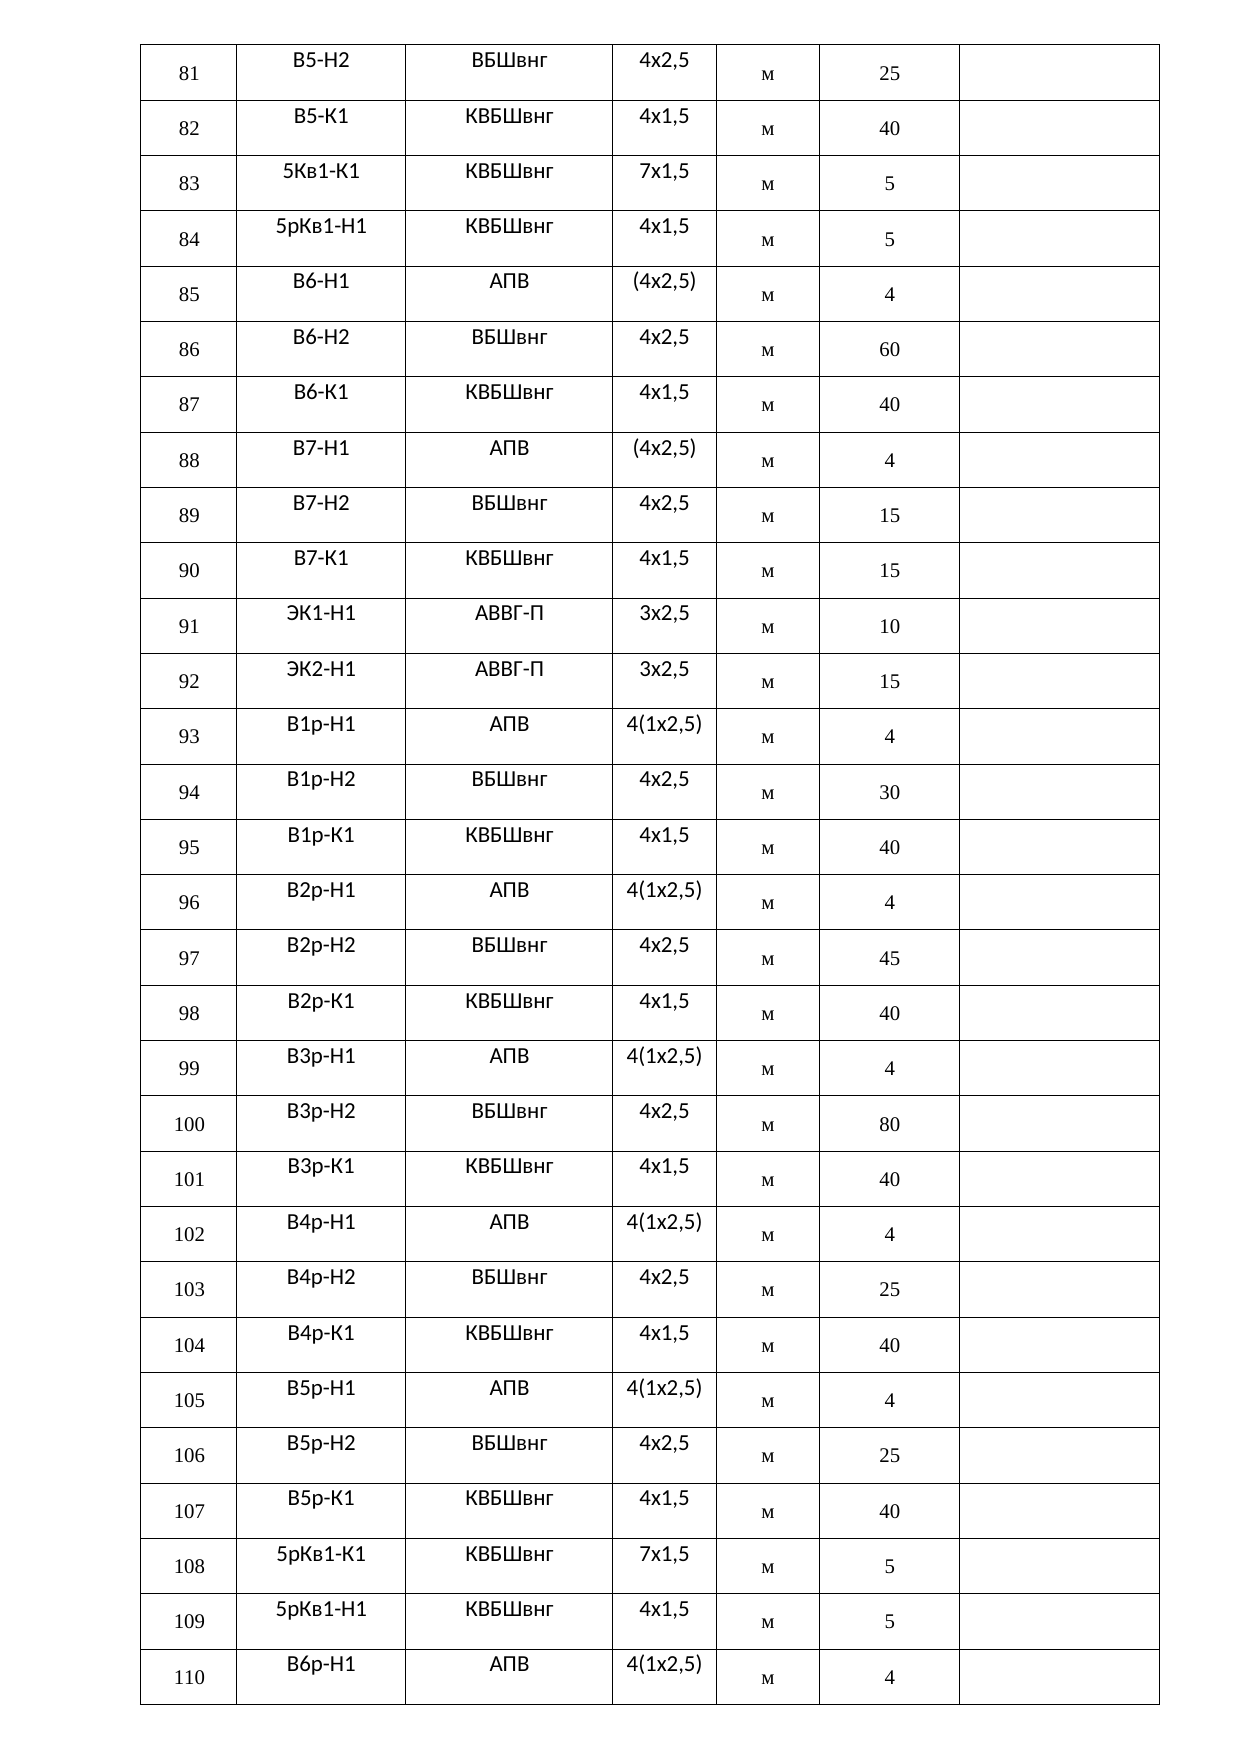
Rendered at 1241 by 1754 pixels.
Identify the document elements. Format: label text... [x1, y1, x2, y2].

table_cell В2р-К1 [237, 986, 405, 1040]
table_cell 4 [820, 1041, 959, 1095]
table_cell м [717, 1262, 819, 1317]
table_cell 4 [820, 1207, 959, 1261]
table_cell 3х2,5 [613, 654, 716, 708]
table_cell [960, 1318, 1159, 1372]
table_cell 4 [820, 267, 959, 321]
table_cell [141, 433, 236, 487]
table_cell [960, 1262, 1159, 1317]
table_cell [141, 322, 236, 376]
table_cell ВБШвнг [406, 1262, 612, 1317]
table_cell АПВ [406, 1373, 612, 1427]
table_cell 5Кв1-К1 [237, 156, 405, 210]
table_cell В5-Н2 [237, 45, 405, 100]
table_cell [141, 1262, 236, 1317]
table_cell [960, 1594, 1159, 1648]
table_cell ВБШвнг [406, 322, 612, 376]
table_cell 80 [820, 1096, 959, 1151]
table_cell КВБШвнг [406, 211, 612, 266]
table_cell 4(1х2,5) [613, 709, 716, 763]
table_cell В2р-Н1 [237, 875, 405, 929]
table_cell 40 [820, 377, 959, 432]
table_cell [960, 765, 1159, 819]
table_cell 40 [820, 1318, 959, 1372]
table_cell 3х2,5 [613, 599, 716, 653]
table_cell [141, 488, 236, 542]
table_cell [141, 101, 236, 155]
table_cell [960, 543, 1159, 597]
table_cell [141, 1650, 236, 1704]
table_cell [141, 654, 236, 708]
table_cell 60 [820, 322, 959, 376]
table_cell В6-К1 [237, 377, 405, 432]
table_cell КВБШвнг [406, 1484, 612, 1538]
table_cell [141, 156, 236, 210]
table_cell м [717, 1650, 819, 1704]
table_cell 7х1,5 [613, 156, 716, 210]
table_cell В5р-Н1 [237, 1373, 405, 1427]
table_cell 40 [820, 820, 959, 874]
table_cell м [717, 101, 819, 155]
table_cell В7-Н2 [237, 488, 405, 542]
table_cell [960, 875, 1159, 929]
table_cell В6р-Н1 [237, 1650, 405, 1704]
table_cell 4х2,5 [613, 765, 716, 819]
table_cell АПВ [406, 433, 612, 487]
table_cell В5р-К1 [237, 1484, 405, 1538]
table_cell 5 [820, 1594, 959, 1648]
table_cell 4х2,5 [613, 1096, 716, 1151]
table_cell [960, 433, 1159, 487]
table_cell КВБШвнг [406, 1594, 612, 1648]
table_cell [960, 45, 1159, 100]
table_cell [960, 709, 1159, 763]
table_cell 4 [820, 875, 959, 929]
table_cell АПВ [406, 875, 612, 929]
table_cell 4х1,5 [613, 101, 716, 155]
table_cell [960, 986, 1159, 1040]
table_cell [960, 654, 1159, 708]
table_cell м [717, 1428, 819, 1482]
table_cell 4х1,5 [613, 377, 716, 432]
table_cell [960, 377, 1159, 432]
table_cell [141, 377, 236, 432]
table_cell 4(1х2,5) [613, 1041, 716, 1095]
table_cell АВВГ-П [406, 654, 612, 708]
table_cell 40 [820, 1152, 959, 1206]
table_cell 45 [820, 930, 959, 985]
table_cell КВБШвнг [406, 1539, 612, 1593]
table_cell м [717, 930, 819, 985]
table_cell м [717, 986, 819, 1040]
table_cell [141, 211, 236, 266]
table_cell [141, 765, 236, 819]
table_cell 4х2,5 [613, 45, 716, 100]
table_cell м [717, 322, 819, 376]
table_cell [960, 1207, 1159, 1261]
table_cell 4х2,5 [613, 322, 716, 376]
table_cell 25 [820, 1428, 959, 1482]
table_cell [960, 1650, 1159, 1704]
table_cell 4х1,5 [613, 211, 716, 266]
table_cell [960, 1041, 1159, 1095]
table_cell [141, 875, 236, 929]
table_cell (4х2,5) [613, 433, 716, 487]
table_cell [141, 1041, 236, 1095]
table_cell [141, 1373, 236, 1427]
table_cell (4х2,5) [613, 267, 716, 321]
table_cell В5р-Н2 [237, 1428, 405, 1482]
table_cell [141, 986, 236, 1040]
table_cell КВБШвнг [406, 986, 612, 1040]
table_cell м [717, 156, 819, 210]
table_cell [141, 709, 236, 763]
table_cell ЭК1-Н1 [237, 599, 405, 653]
table_cell м [717, 1318, 819, 1372]
table_cell 40 [820, 1484, 959, 1538]
table_cell КВБШвнг [406, 820, 612, 874]
table_cell м [717, 709, 819, 763]
table_cell м [717, 1207, 819, 1261]
table_cell 4(1х2,5) [613, 875, 716, 929]
table_cell 4 [820, 1373, 959, 1427]
table_cell [141, 820, 236, 874]
table_cell КВБШвнг [406, 156, 612, 210]
table_cell В3р-Н1 [237, 1041, 405, 1095]
table_cell В2р-Н2 [237, 930, 405, 985]
table_cell [141, 1428, 236, 1482]
table_cell 4х1,5 [613, 820, 716, 874]
table_cell 40 [820, 101, 959, 155]
table_cell м [717, 211, 819, 266]
table_cell В7-Н1 [237, 433, 405, 487]
table_cell В3р-К1 [237, 1152, 405, 1206]
table_cell [960, 322, 1159, 376]
table_cell ВБШвнг [406, 765, 612, 819]
table_cell 4 [820, 1650, 959, 1704]
table_cell [141, 1484, 236, 1538]
table_cell КВБШвнг [406, 1152, 612, 1206]
table_cell [960, 488, 1159, 542]
table_cell В6-Н1 [237, 267, 405, 321]
table_cell [960, 1539, 1159, 1593]
table_cell КВБШвнг [406, 377, 612, 432]
table_cell [960, 267, 1159, 321]
table_cell 40 [820, 986, 959, 1040]
table_cell В6-Н2 [237, 322, 405, 376]
table_cell 4 [820, 709, 959, 763]
table_cell 4х2,5 [613, 1262, 716, 1317]
table_cell ВБШвнг [406, 45, 612, 100]
table_cell АПВ [406, 709, 612, 763]
table_cell ЭК2-Н1 [237, 654, 405, 708]
table_cell 4х1,5 [613, 986, 716, 1040]
table_cell 4(1х2,5) [613, 1207, 716, 1261]
table_cell [960, 1152, 1159, 1206]
table_cell 4х1,5 [613, 543, 716, 597]
table_cell ВБШвнг [406, 930, 612, 985]
table_cell [141, 1096, 236, 1151]
table_cell ВБШвнг [406, 488, 612, 542]
table_cell В1р-Н2 [237, 765, 405, 819]
table_cell АПВ [406, 267, 612, 321]
table_cell 15 [820, 488, 959, 542]
table_cell 4х2,5 [613, 1428, 716, 1482]
table_cell 4х2,5 [613, 488, 716, 542]
table_cell ВБШвнг [406, 1428, 612, 1482]
table_cell 7х1,5 [613, 1539, 716, 1593]
table_cell 4(1х2,5) [613, 1650, 716, 1704]
table_cell КВБШвнг [406, 1318, 612, 1372]
table_cell м [717, 765, 819, 819]
table_cell 4(1х2,5) [613, 1373, 716, 1427]
table_cell [141, 1539, 236, 1593]
table_cell 15 [820, 654, 959, 708]
table_cell 4х1,5 [613, 1484, 716, 1538]
table_cell м [717, 875, 819, 929]
table_cell В5-К1 [237, 101, 405, 155]
table_cell [960, 1096, 1159, 1151]
table_cell [141, 930, 236, 985]
table_cell В4р-Н2 [237, 1262, 405, 1317]
table_cell м [717, 654, 819, 708]
table_cell В1р-Н1 [237, 709, 405, 763]
table_cell м [717, 599, 819, 653]
table_cell [960, 1373, 1159, 1427]
table_cell [960, 1484, 1159, 1538]
table_cell 25 [820, 45, 959, 100]
table_cell м [717, 1373, 819, 1427]
table_cell м [717, 1152, 819, 1206]
table_cell 4 [820, 433, 959, 487]
table_cell [141, 599, 236, 653]
table_cell В3р-Н2 [237, 1096, 405, 1151]
table_cell [960, 156, 1159, 210]
table_cell м [717, 1539, 819, 1593]
table_cell 15 [820, 543, 959, 597]
table_cell 5рКв1-Н1 [237, 211, 405, 266]
table_cell [141, 45, 236, 100]
table_cell 25 [820, 1262, 959, 1317]
table_cell В1р-К1 [237, 820, 405, 874]
table_cell м [717, 1096, 819, 1151]
table_cell [960, 1428, 1159, 1482]
table_cell [141, 1594, 236, 1648]
table_cell м [717, 433, 819, 487]
table_cell [141, 267, 236, 321]
table_cell 4х1,5 [613, 1318, 716, 1372]
table_cell [960, 820, 1159, 874]
table_cell 5 [820, 211, 959, 266]
table_cell АПВ [406, 1650, 612, 1704]
table_cell [141, 1152, 236, 1206]
table_cell [960, 599, 1159, 653]
table_cell АПВ [406, 1041, 612, 1095]
table_cell м [717, 45, 819, 100]
table_cell 5 [820, 1539, 959, 1593]
table_cell м [717, 267, 819, 321]
table_cell АВВГ-П [406, 599, 612, 653]
table_cell КВБШвнг [406, 543, 612, 597]
table_cell В7-К1 [237, 543, 405, 597]
table_cell 30 [820, 765, 959, 819]
table_cell 4х1,5 [613, 1594, 716, 1648]
table_cell [141, 1318, 236, 1372]
table_cell м [717, 377, 819, 432]
table_cell 5рКв1-К1 [237, 1539, 405, 1593]
table_cell [960, 211, 1159, 266]
table_cell 5 [820, 156, 959, 210]
table_cell 4х2,5 [613, 930, 716, 985]
table_cell 5рКв1-Н1 [237, 1594, 405, 1648]
table_cell м [717, 543, 819, 597]
table_cell В4р-К1 [237, 1318, 405, 1372]
table_cell 10 [820, 599, 959, 653]
table_cell [960, 930, 1159, 985]
table_cell [141, 1207, 236, 1261]
table_cell м [717, 820, 819, 874]
table_cell В4р-Н1 [237, 1207, 405, 1261]
table_cell АПВ [406, 1207, 612, 1261]
table_cell ВБШвнг [406, 1096, 612, 1151]
table_cell м [717, 488, 819, 542]
table_cell [141, 543, 236, 597]
table_cell м [717, 1484, 819, 1538]
table_cell 4х1,5 [613, 1152, 716, 1206]
table_cell [960, 101, 1159, 155]
table_cell м [717, 1594, 819, 1648]
table_cell КВБШвнг [406, 101, 612, 155]
table_cell м [717, 1041, 819, 1095]
